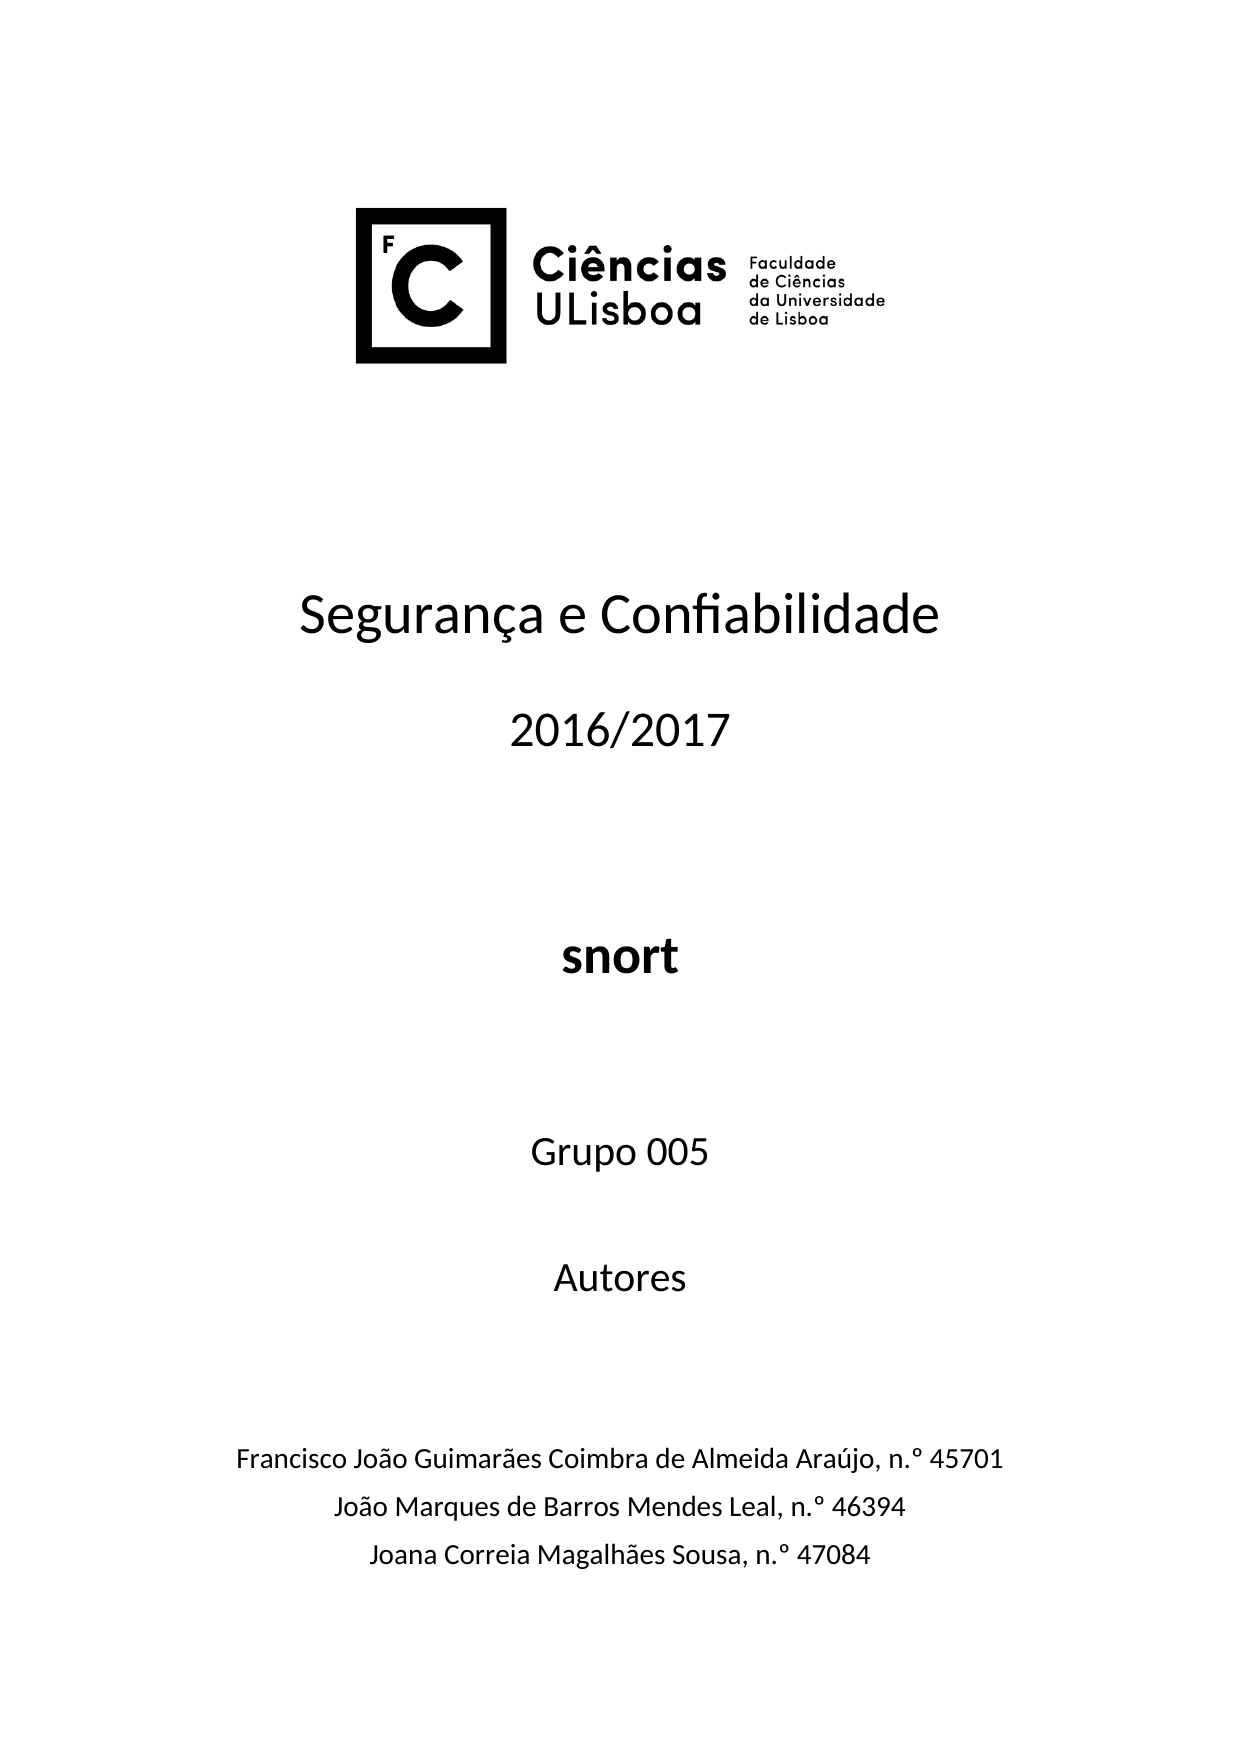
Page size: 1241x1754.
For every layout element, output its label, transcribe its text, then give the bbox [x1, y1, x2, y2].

text Grupo 005 [177, 1125, 1063, 1176]
text 2016/2017 [177, 698, 1063, 759]
text snort [177, 921, 1063, 987]
text Segurança e Confiabilidade [177, 576, 1063, 648]
text Autores [177, 1251, 1063, 1302]
text Francisco João Guimarães Coimbra de Almeida Araújo, n.º 45701 [177, 1440, 1063, 1476]
picture [307, 158, 933, 414]
text Joana Correia Magalhães Sousa, n.º 47084 [177, 1536, 1063, 1572]
text João Marques de Barros Mendes Leal, n.º 46394 [177, 1488, 1063, 1524]
